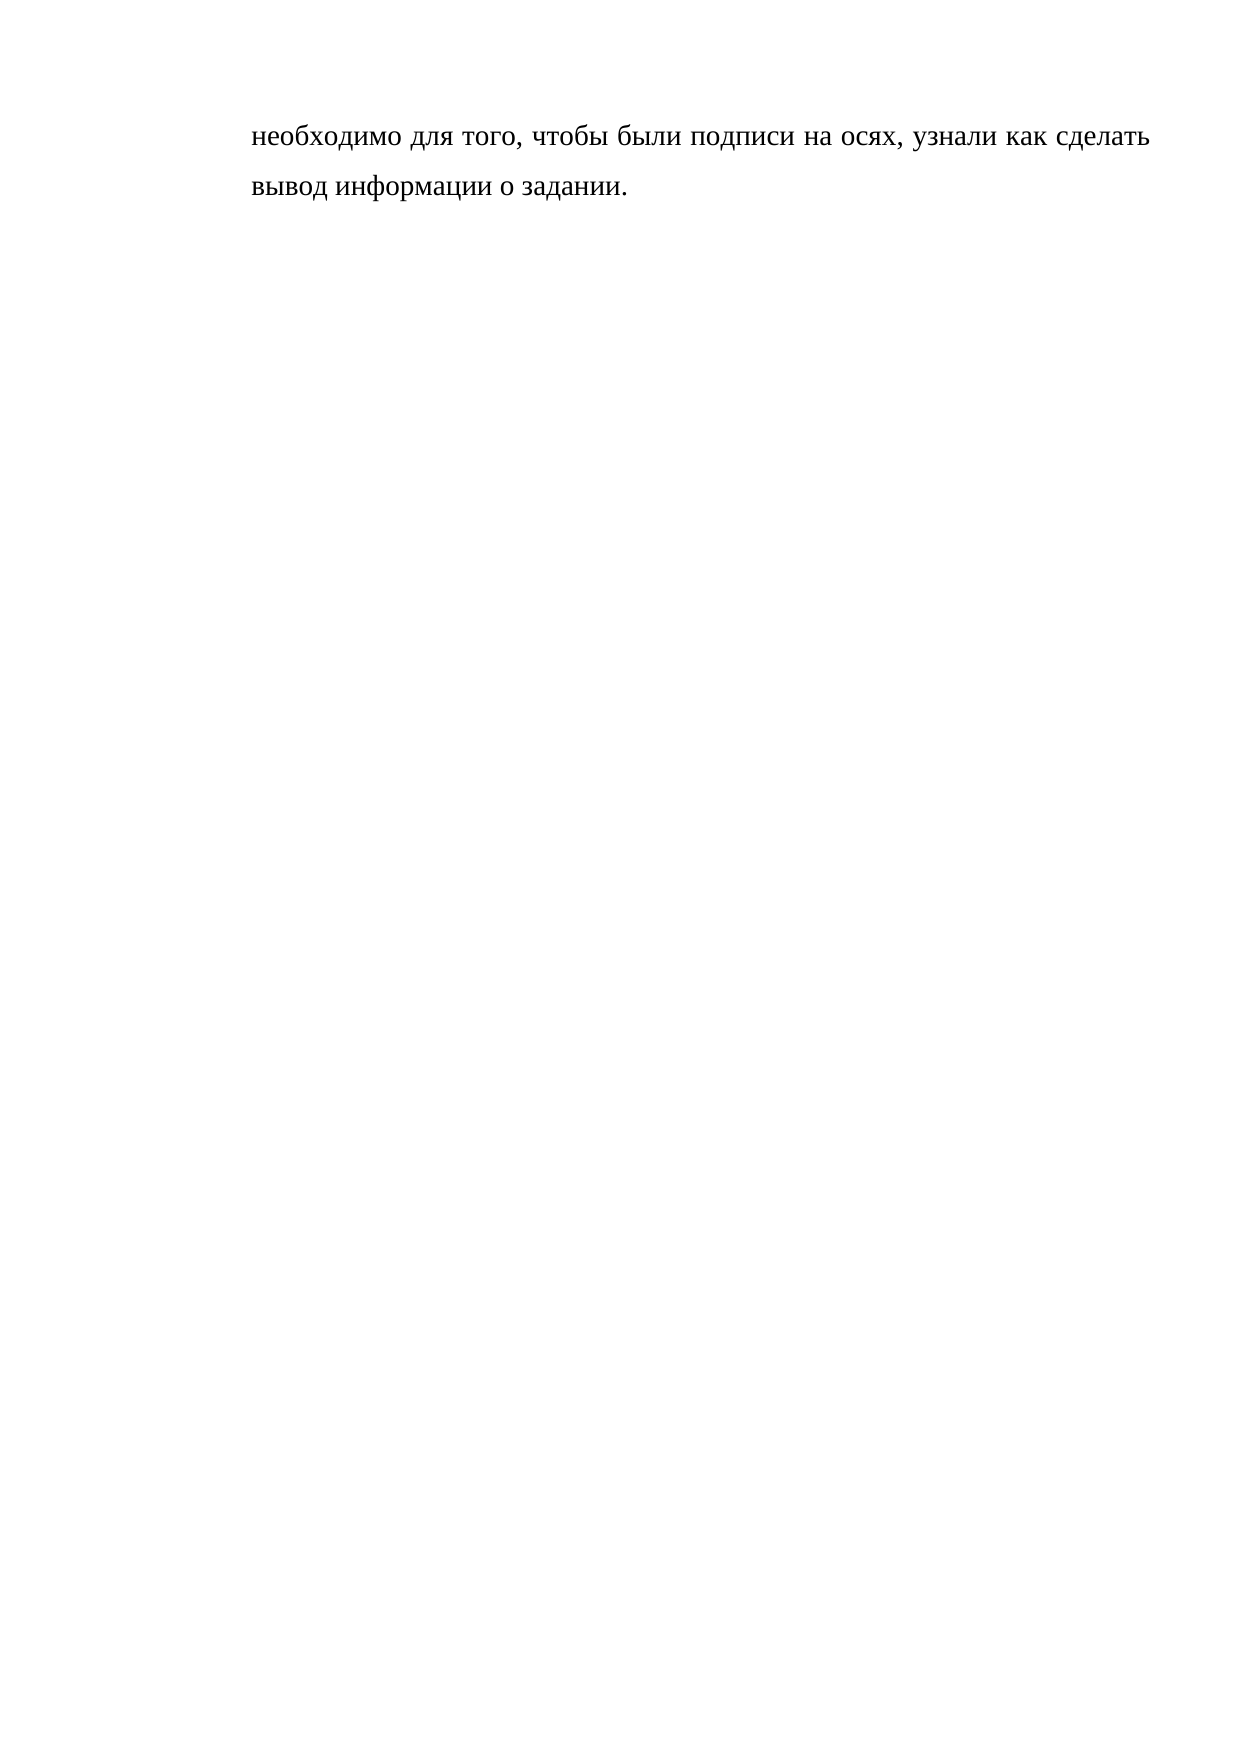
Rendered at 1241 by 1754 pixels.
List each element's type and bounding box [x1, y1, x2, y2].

list [214, 118, 1152, 202]
